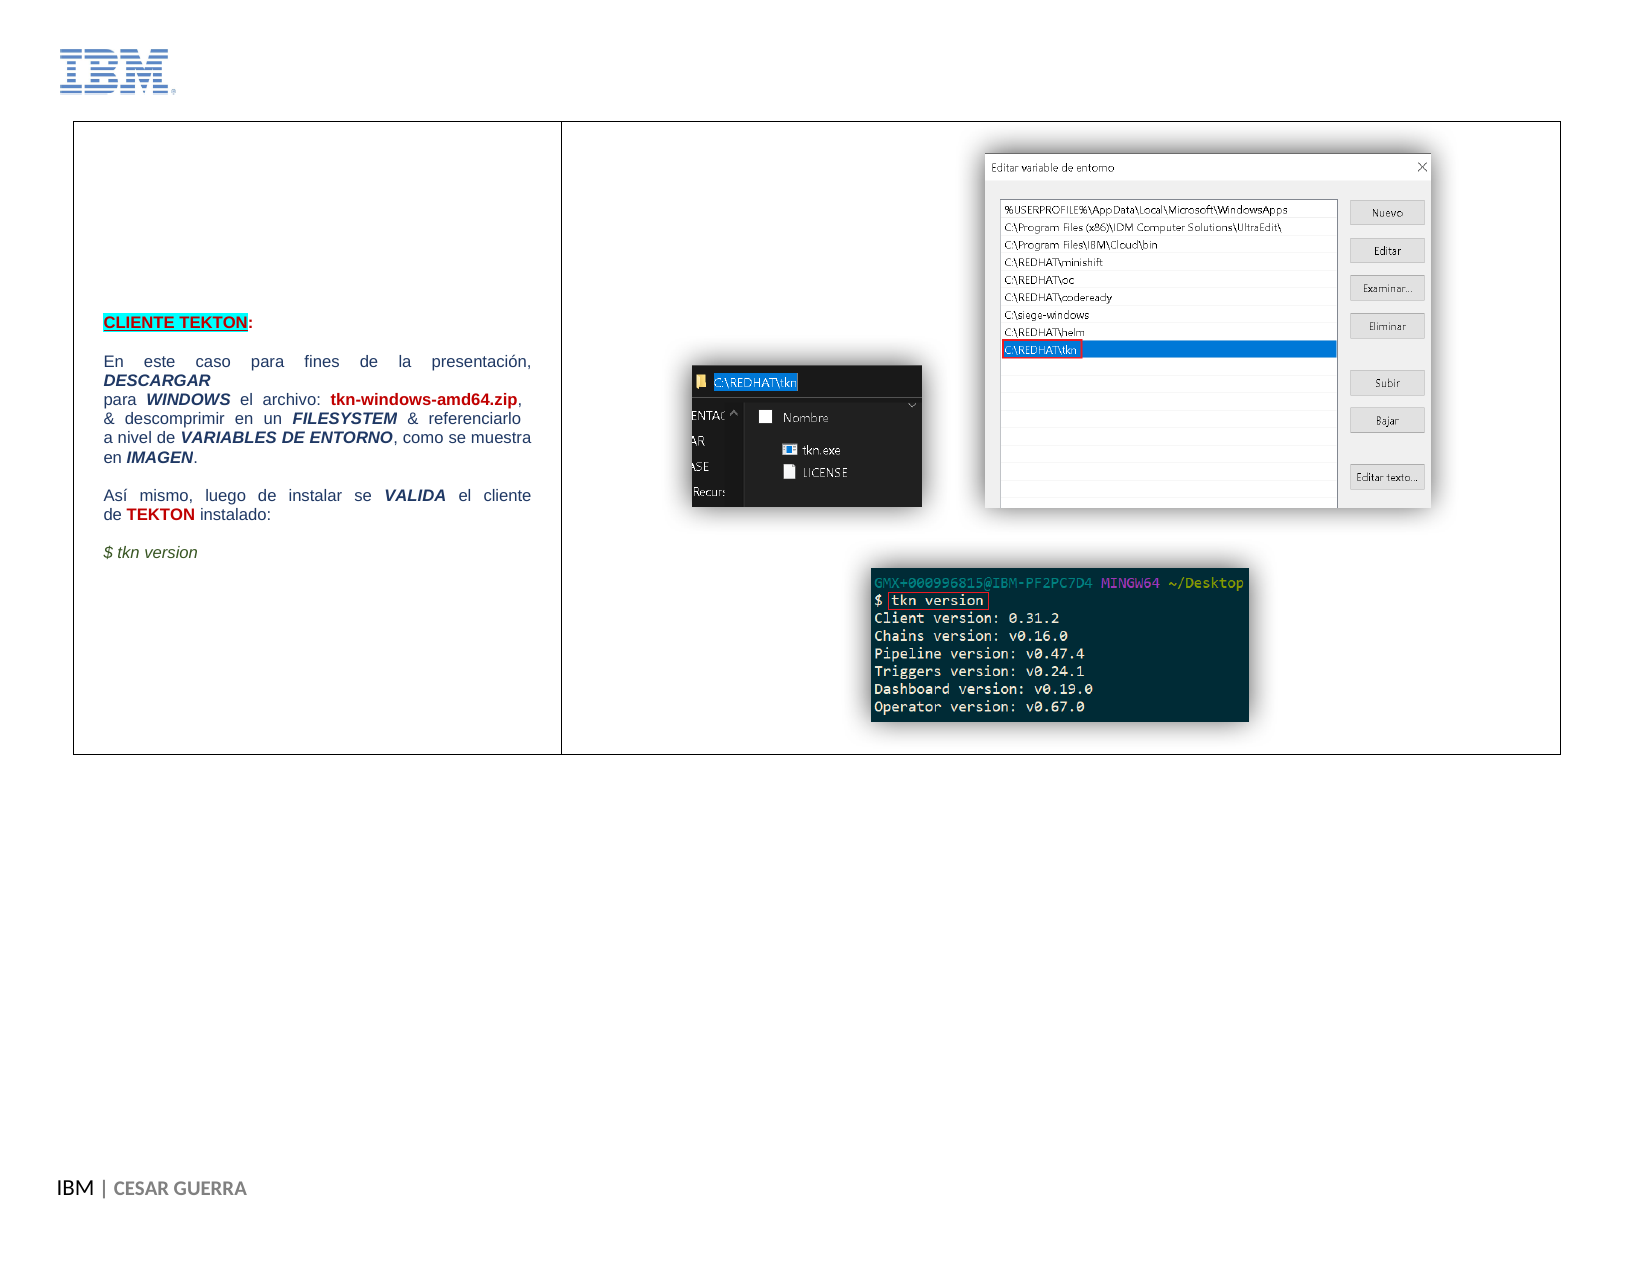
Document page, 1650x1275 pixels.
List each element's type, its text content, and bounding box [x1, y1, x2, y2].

picture [46, 40, 181, 103]
picture [999, 669, 1006, 675]
picture [985, 153, 1431, 508]
picture [1133, 582, 1142, 587]
picture [692, 365, 922, 507]
picture [1060, 632, 1067, 639]
table_cell CLIENTE TEKTON: En este caso para fines de la presentación, DESCARGAR para WINDOWS el archivo: tkn-windows-amd64.zip, & descomprimir en un FILESYSTEM & referenciarlo a nivel de VARIABLES DE ENTORNO, como se muestra en IMAGEN. Así mismo, luego de instalar se VALIDA el cliente de TEKTON instalado: $ tkn version [74, 122, 561, 754]
picture [1191, 579, 1197, 587]
picture [1007, 687, 1015, 693]
picture [982, 616, 990, 622]
table_cell [562, 122, 1560, 754]
picture [875, 685, 880, 693]
picture [901, 684, 906, 693]
picture [1119, 579, 1129, 587]
picture [1018, 632, 1025, 639]
picture [1102, 579, 1109, 587]
